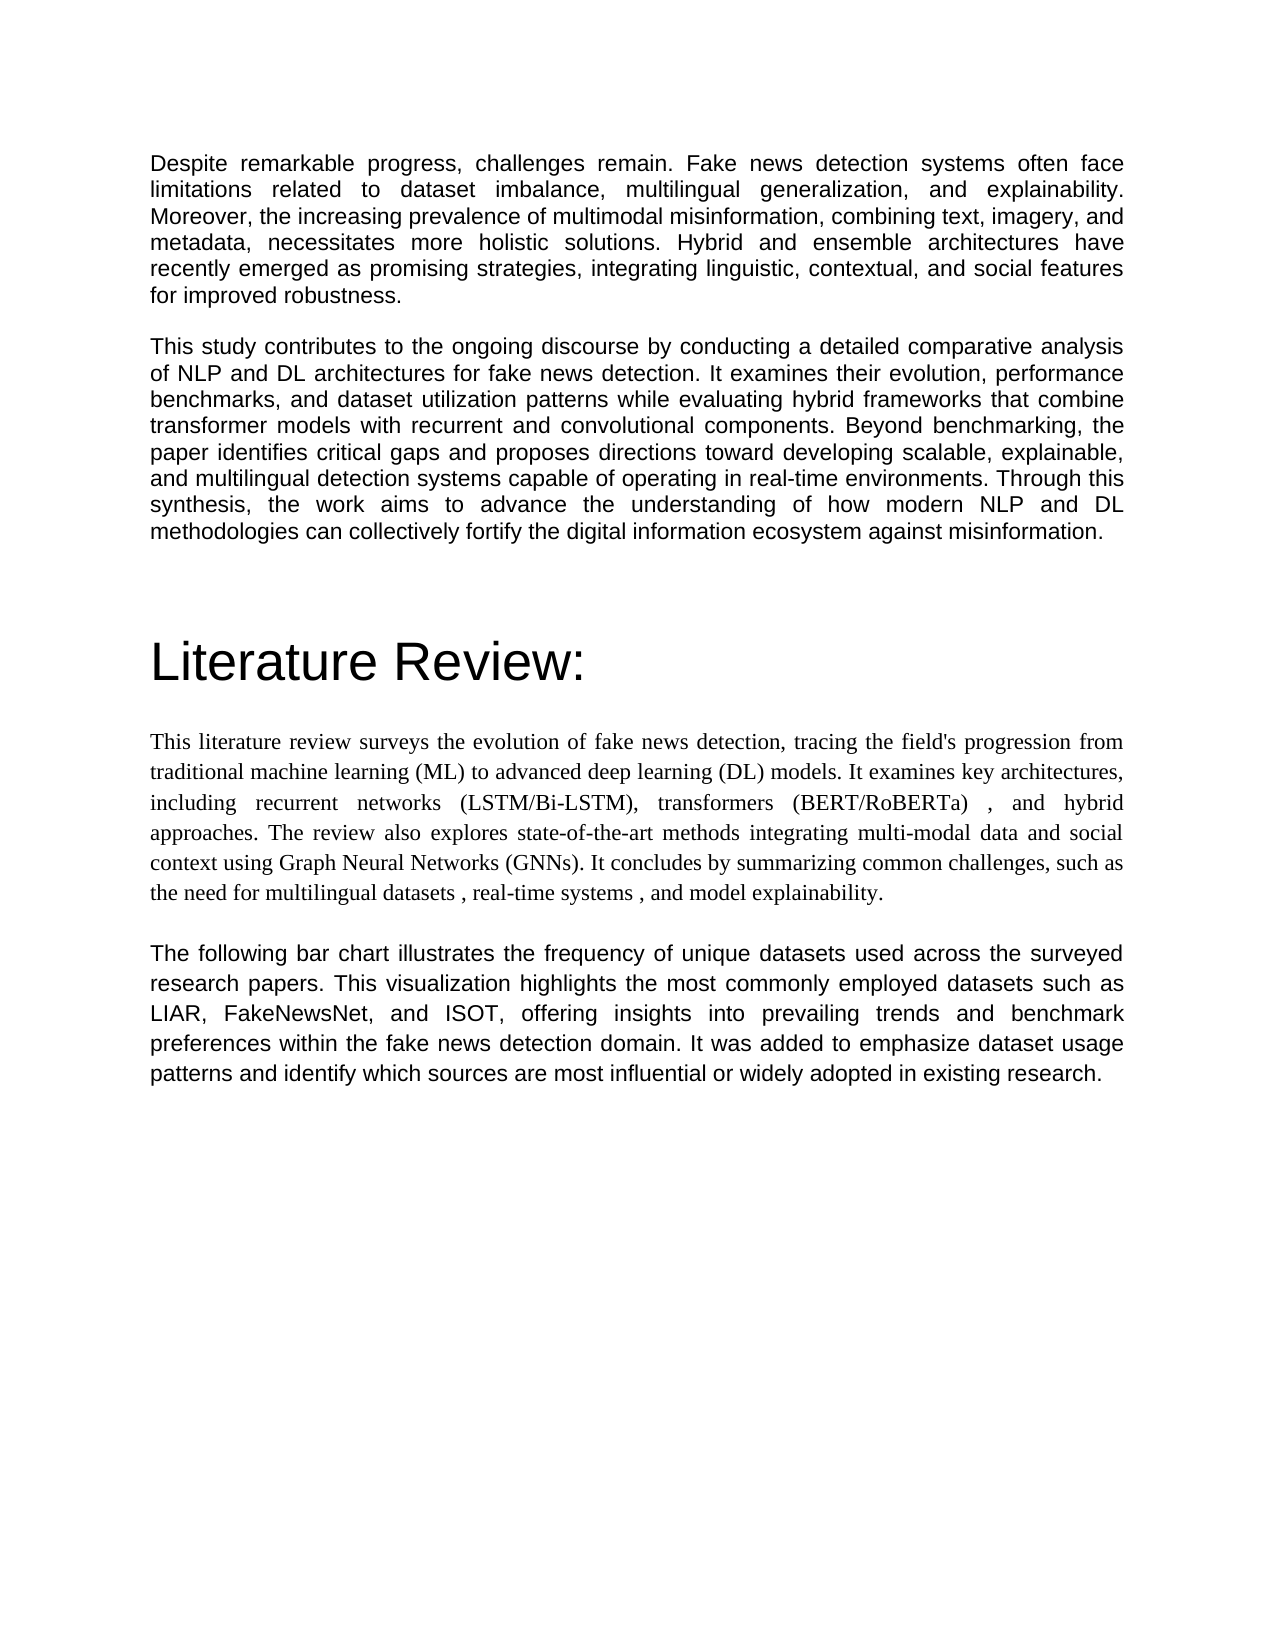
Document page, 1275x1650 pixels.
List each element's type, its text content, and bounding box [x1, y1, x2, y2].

title Literature Review: [150, 629, 1125, 692]
text Despite remarkable progress, challenges remain. Fake news detection systems often face limitations related to dataset imbalance, multilingual generalization, and explainability. Moreover, the increasing prevalence of multimodal misinformation, combining text, imagery, and metadata, necessitates more holistic solutions. Hybrid and ensemble architectures have recently emerged as promising strategies, integrating linguistic, contextual, and social features for improved robustness. [150, 150, 1125, 308]
text This study contributes to the ongoing discourse by conducting a detailed comparative analysis of NLP and DL architectures for fake news detection. It examines their evolution, performance benchmarks, and dataset utilization patterns while evaluating hybrid frameworks that combine transformer models with recurrent and convolutional components. Beyond benchmarking, the paper identifies critical gaps and proposes directions toward developing scalable, explainable, and multilingual detection systems capable of operating in real-time environments. Through this synthesis, the work aims to advance the understanding of how modern NLP and DL methodologies can collectively fortify the digital information ecosystem against misinformation. [150, 333, 1125, 544]
text This literature review surveys the evolution of fake news detection, tracing the field's progression from traditional machine learning (ML) to advanced deep learning (DL) models. It examines key architectures, including recurrent networks (LSTM/Bi-LSTM), transformers (BERT/RoBERTa) , and hybrid approaches. The review also explores state-of-the-art methods integrating multi-modal data and social context using Graph Neural Networks (GNNs). It concludes by summarizing common challenges, such as the need for multilingual datasets , real-time systems , and model explainability. [150, 728, 1125, 906]
text The following bar chart illustrates the frequency of unique datasets used across the surveyed research papers. This visualization highlights the most commonly employed datasets such as LIAR, FakeNewsNet, and ISOT, offering insights into prevailing trends and benchmark preferences within the fake news detection domain. It was added to emphasize dataset usage patterns and identify which sources are most influential or widely adopted in existing research. [150, 939, 1125, 1087]
